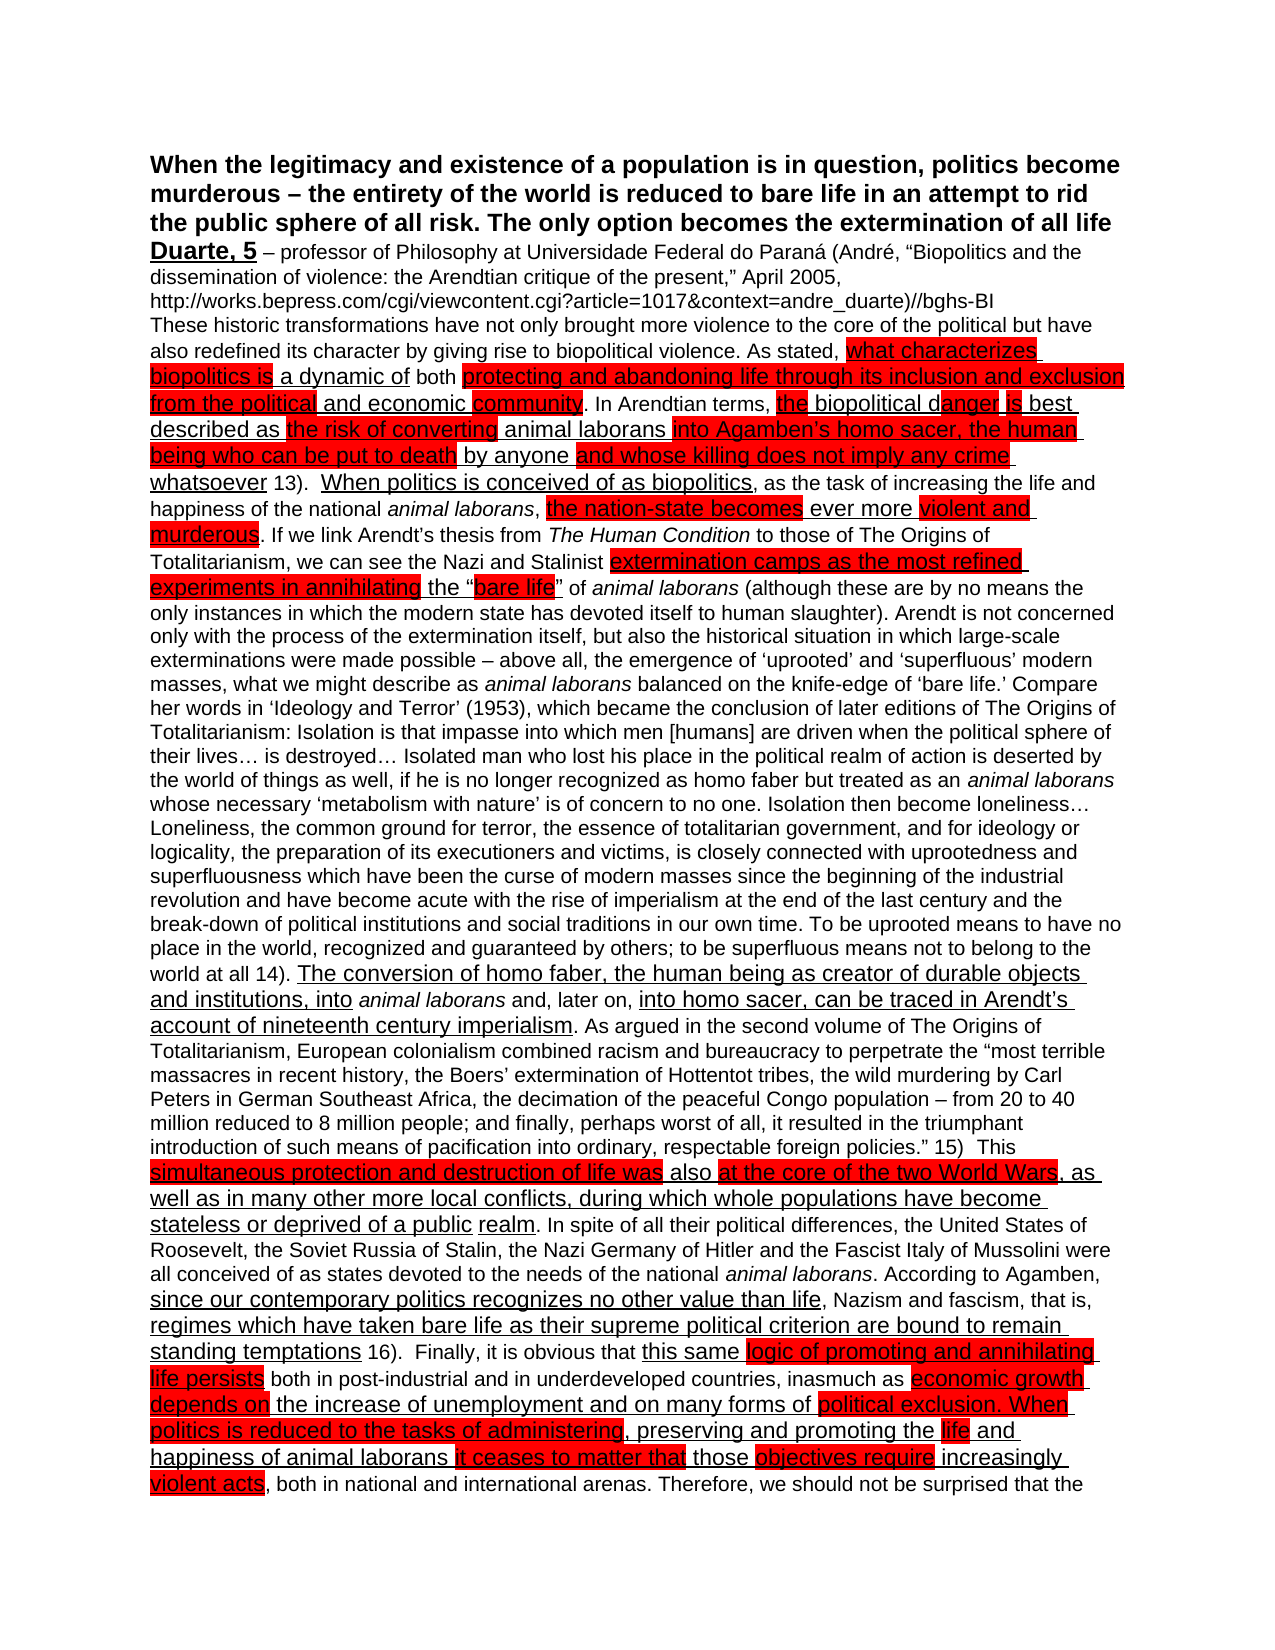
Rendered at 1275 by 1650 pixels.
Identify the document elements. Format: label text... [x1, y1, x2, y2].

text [150, 313, 1125, 1496]
subtitle When the legitimacy and existence of a population is in question, politics become murderous – the entirety of the world is reduced to bare life in an attempt to rid the public sphere of all risk. The only option becomes the extermination of all life [150, 150, 1125, 236]
text Duarte, 5 – professor of Philosophy at Universidade Federal do Paraná (André, “Biopolitics and the dissemination of violence: the Arendtian critique of the present,” April 2005, http://works.bepress.com/cgi/viewcontent.cgi?article=1017&context=andre_duarte)//bghs-BI [150, 236, 1125, 313]
